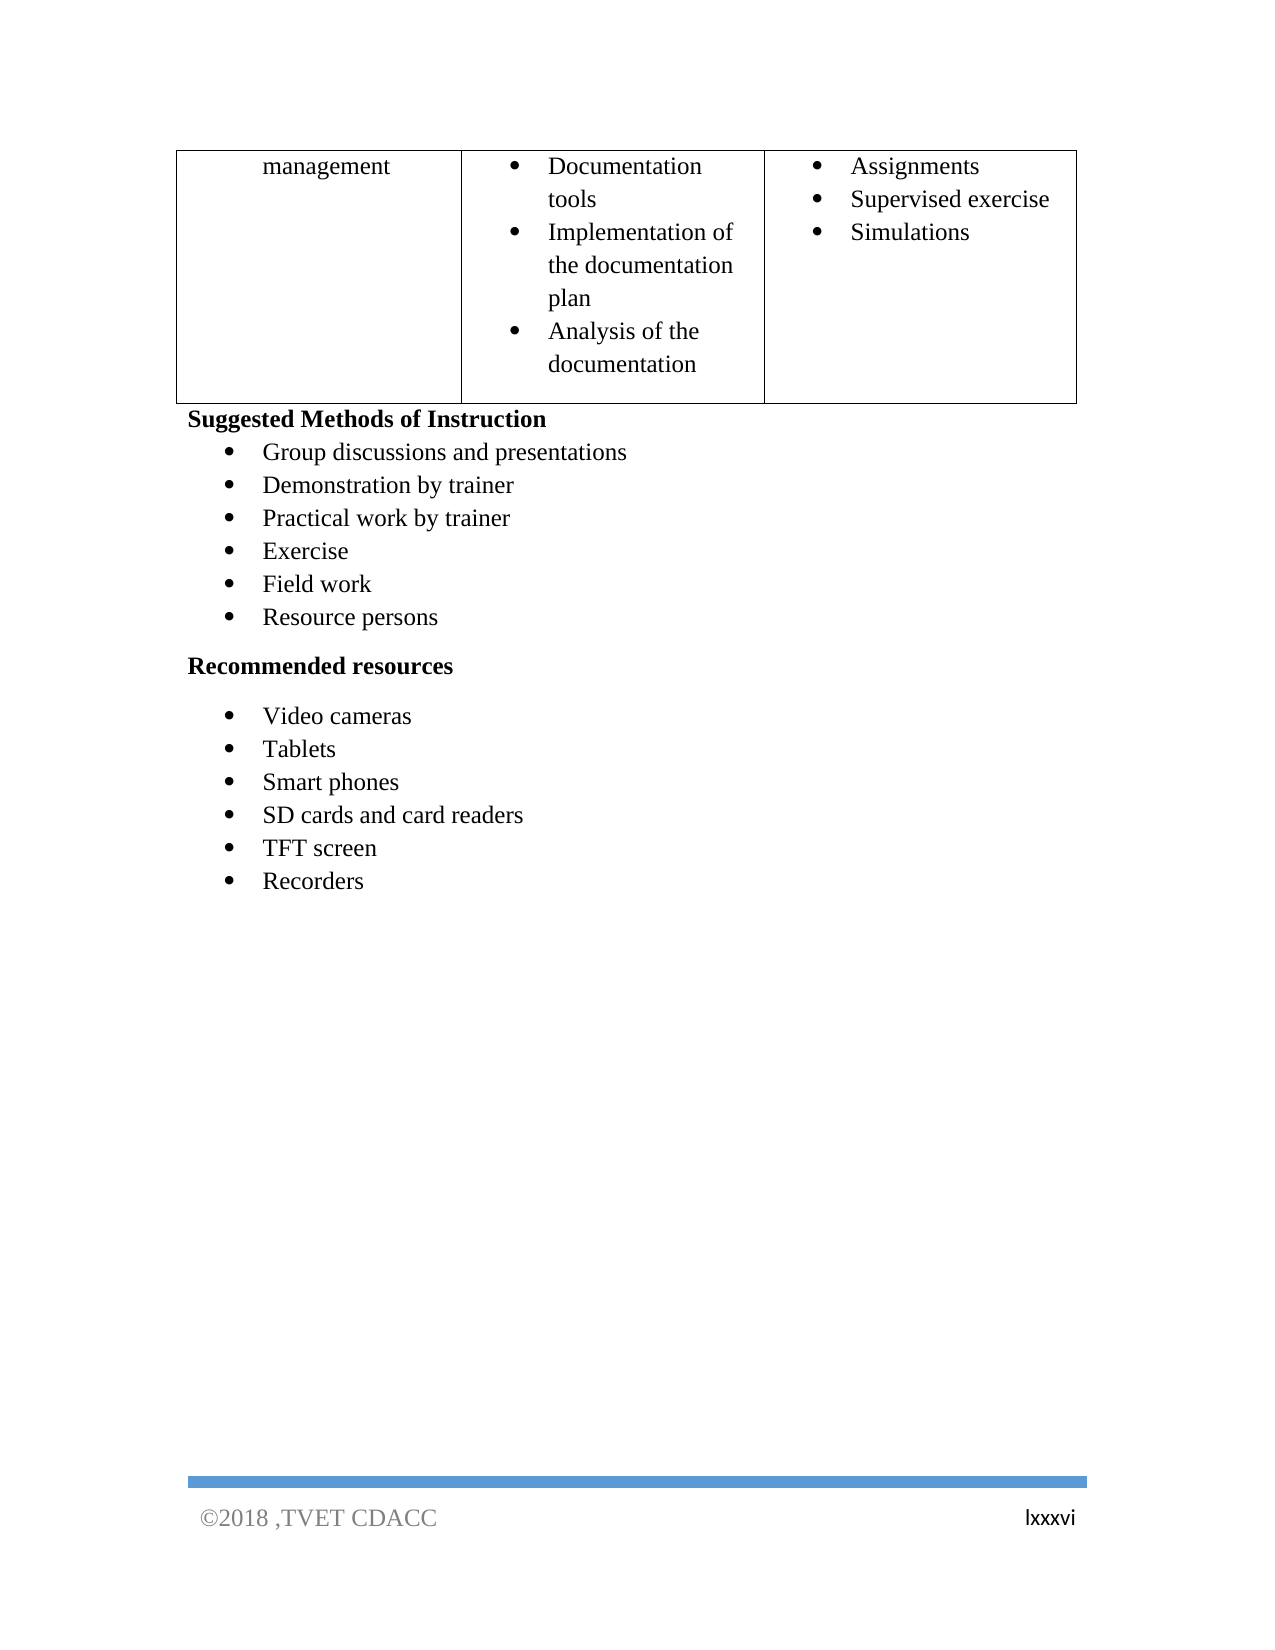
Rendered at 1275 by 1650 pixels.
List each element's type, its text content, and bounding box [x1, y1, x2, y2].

list Exercise [225, 536, 1087, 564]
list Resource persons [225, 602, 1087, 631]
list SD cards and card readers [225, 800, 1087, 829]
text Recommended resources [187, 651, 1087, 680]
list Tablets [225, 734, 1087, 763]
list Demonstration by trainer [225, 470, 1087, 498]
text Suggested Methods of Instruction [187, 404, 1087, 432]
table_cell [765, 151, 1076, 403]
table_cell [462, 151, 764, 403]
list Smart phones [225, 767, 1087, 796]
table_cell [177, 151, 461, 403]
list TFT screen [225, 833, 1087, 862]
list Field work [225, 569, 1087, 597]
list Practical work by trainer [225, 503, 1087, 531]
list Group discussions and presentations [225, 437, 1087, 465]
list Recorders [225, 866, 1087, 895]
list Video cameras [225, 701, 1087, 730]
